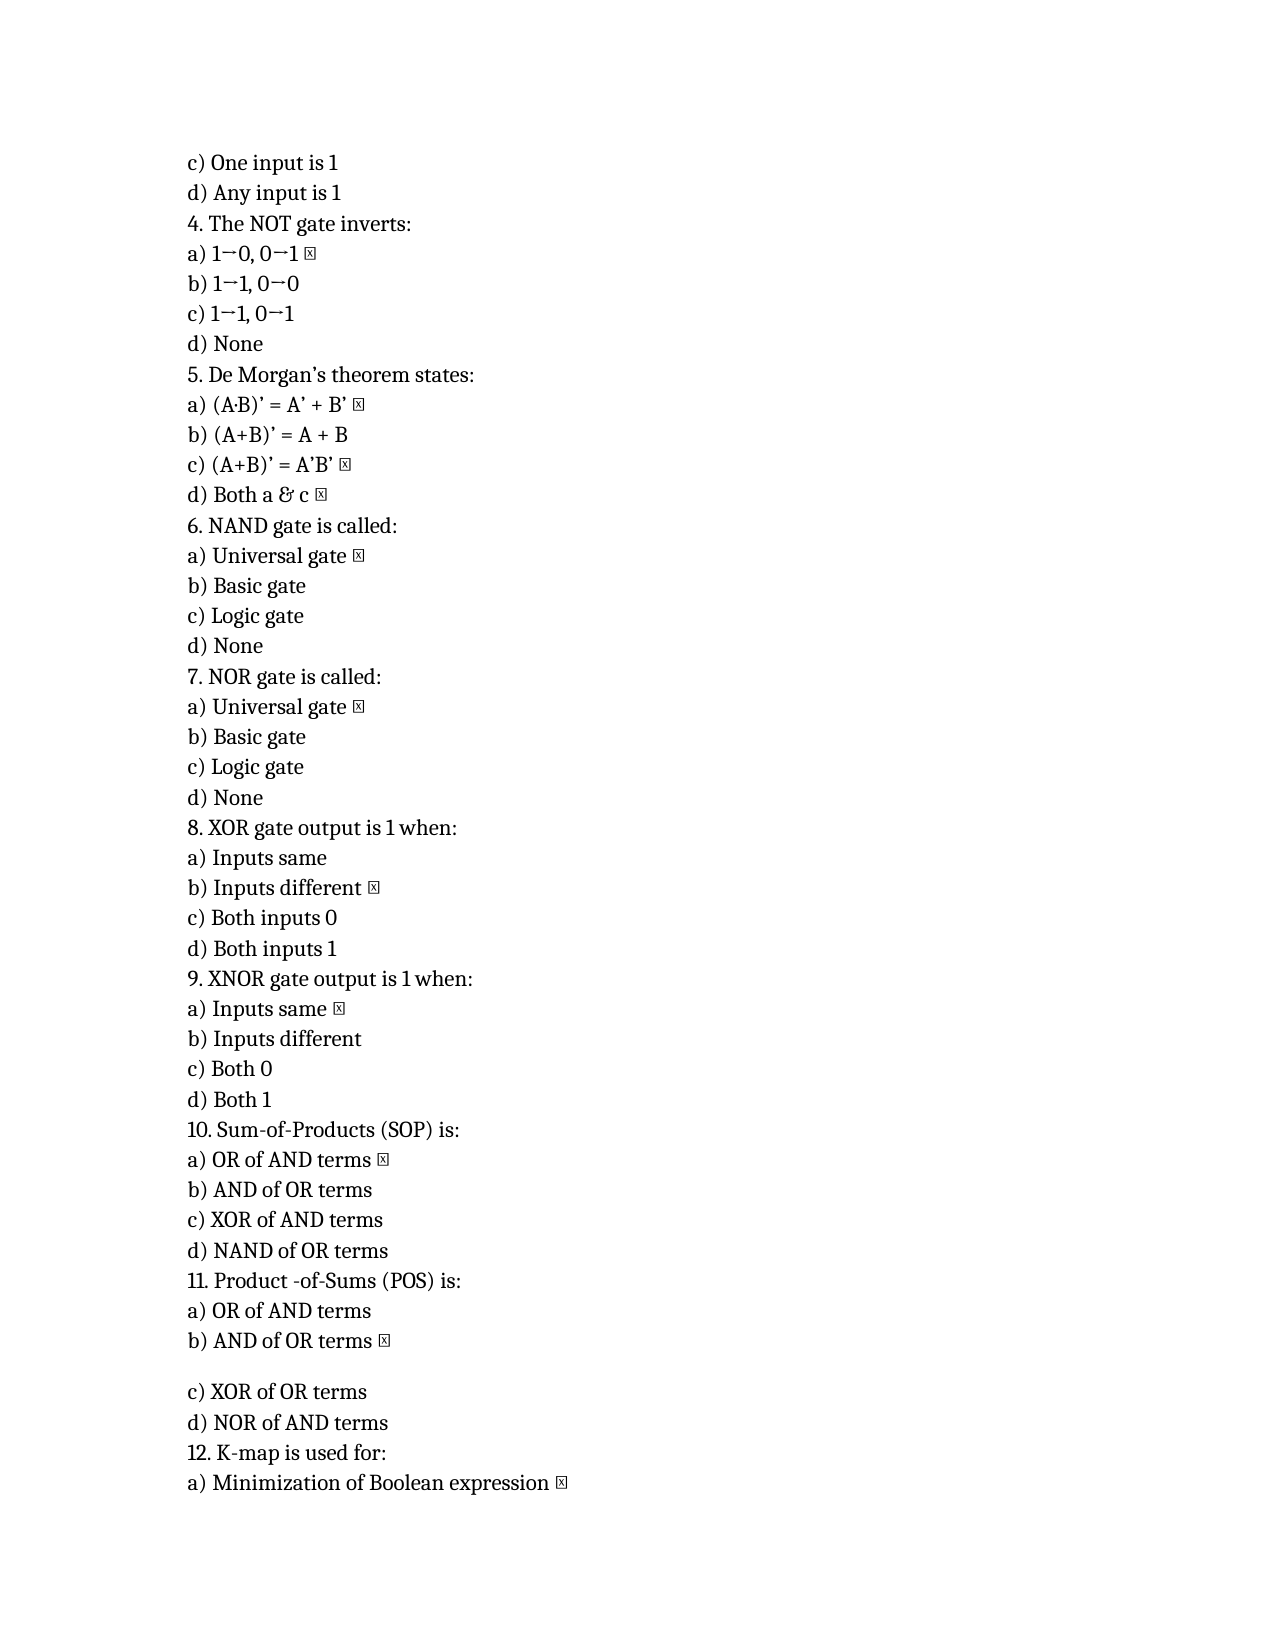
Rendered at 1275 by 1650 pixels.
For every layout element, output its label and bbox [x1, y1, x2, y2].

text [187, 1379, 1087, 1496]
text [187, 150, 1087, 1354]
